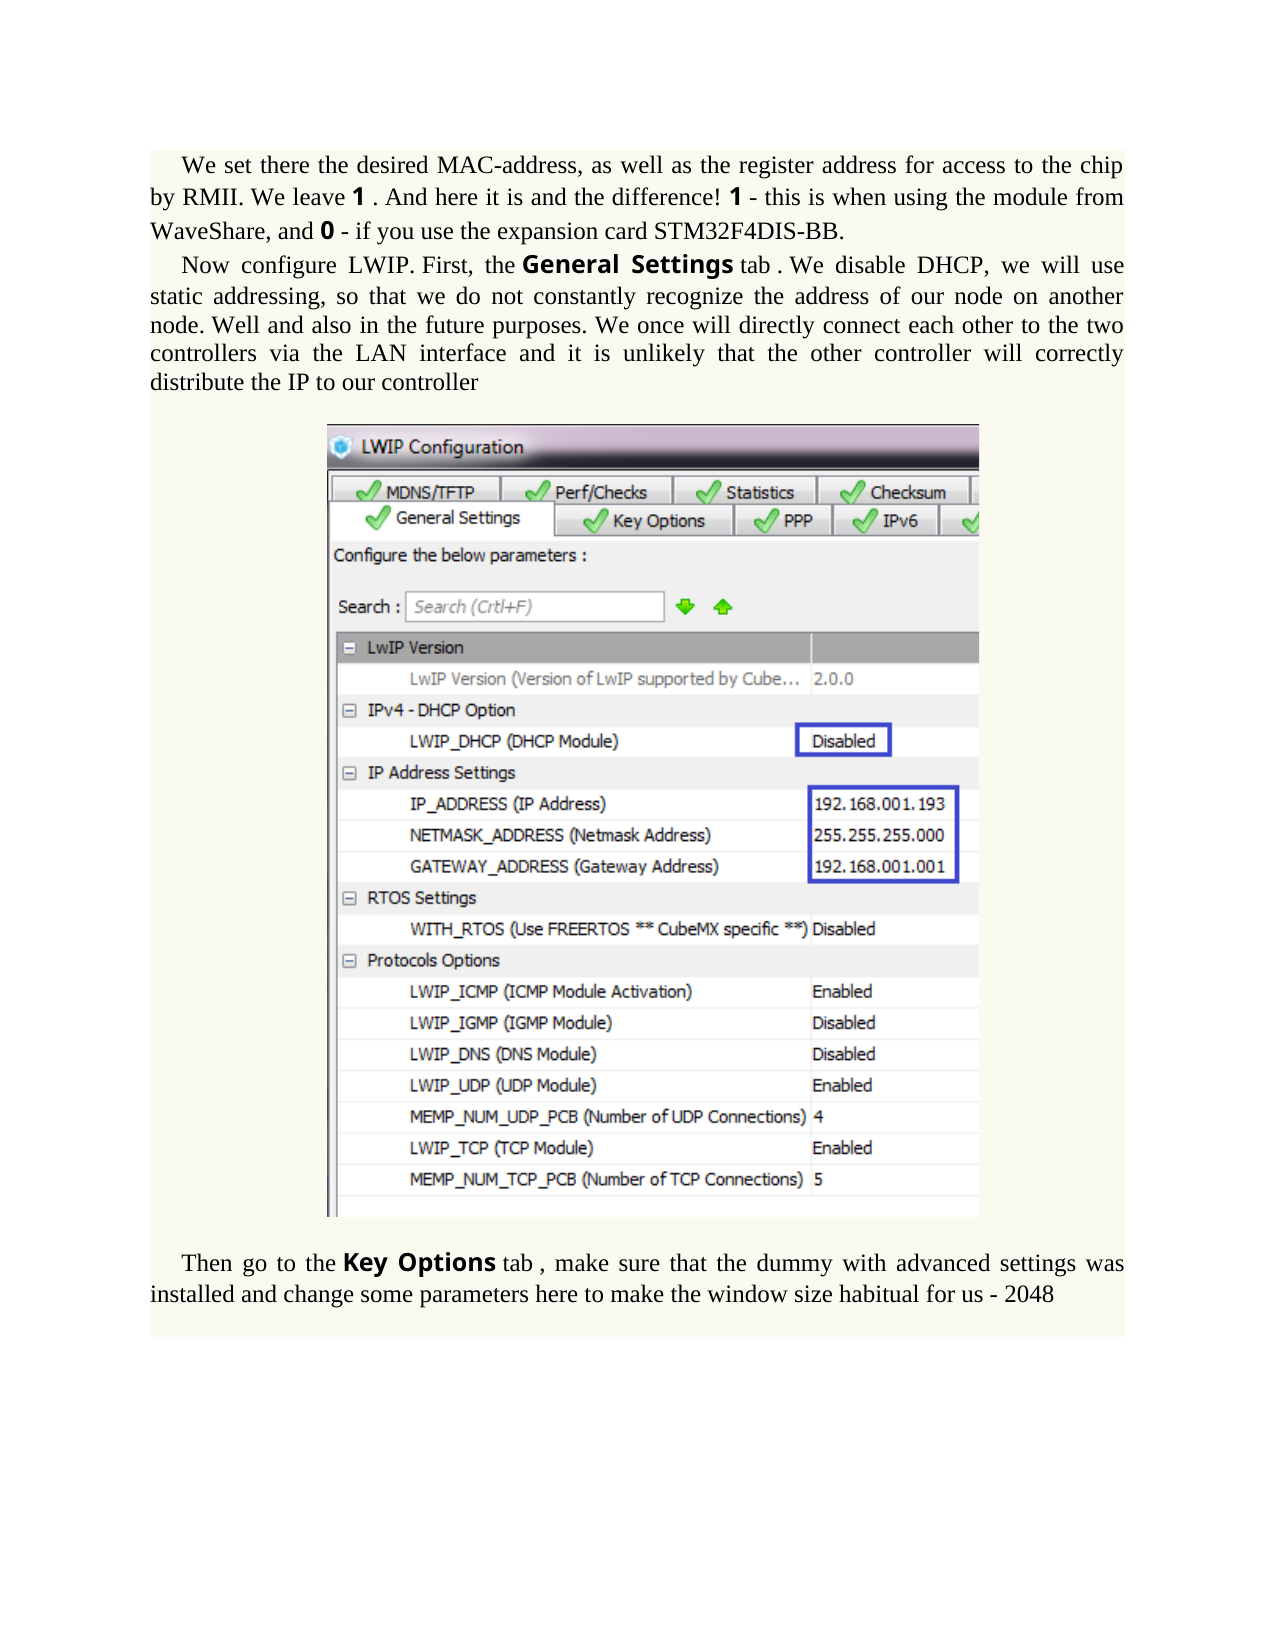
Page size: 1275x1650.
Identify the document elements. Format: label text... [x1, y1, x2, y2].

text Then go to the Key Options tab , make sure that the dummy with advanced settings was installed and change some parameters here to make the window size habitual for us - 2048 [150, 1245, 1125, 1308]
text We set there the desired MAC-address, as well as the register address for access to the chip by RMII. We leave 1 . And here it is and the difference! 1 - this is when using the module from WaveShare, and 0 - if you use the expansion card STM32F4DIS-BB. [150, 150, 1125, 247]
text Now configure LWIP. First, the General Settings tab . We disable DHCP, we will use static addressing, so that we do not constantly recognize the address of our node on another node. Well and also in the future purposes. We once will directly connect each other to the two controllers via the LAN interface and it is unlikely that the other controller will correctly distribute the IP to our controller [150, 247, 1125, 396]
picture [327, 424, 980, 1217]
